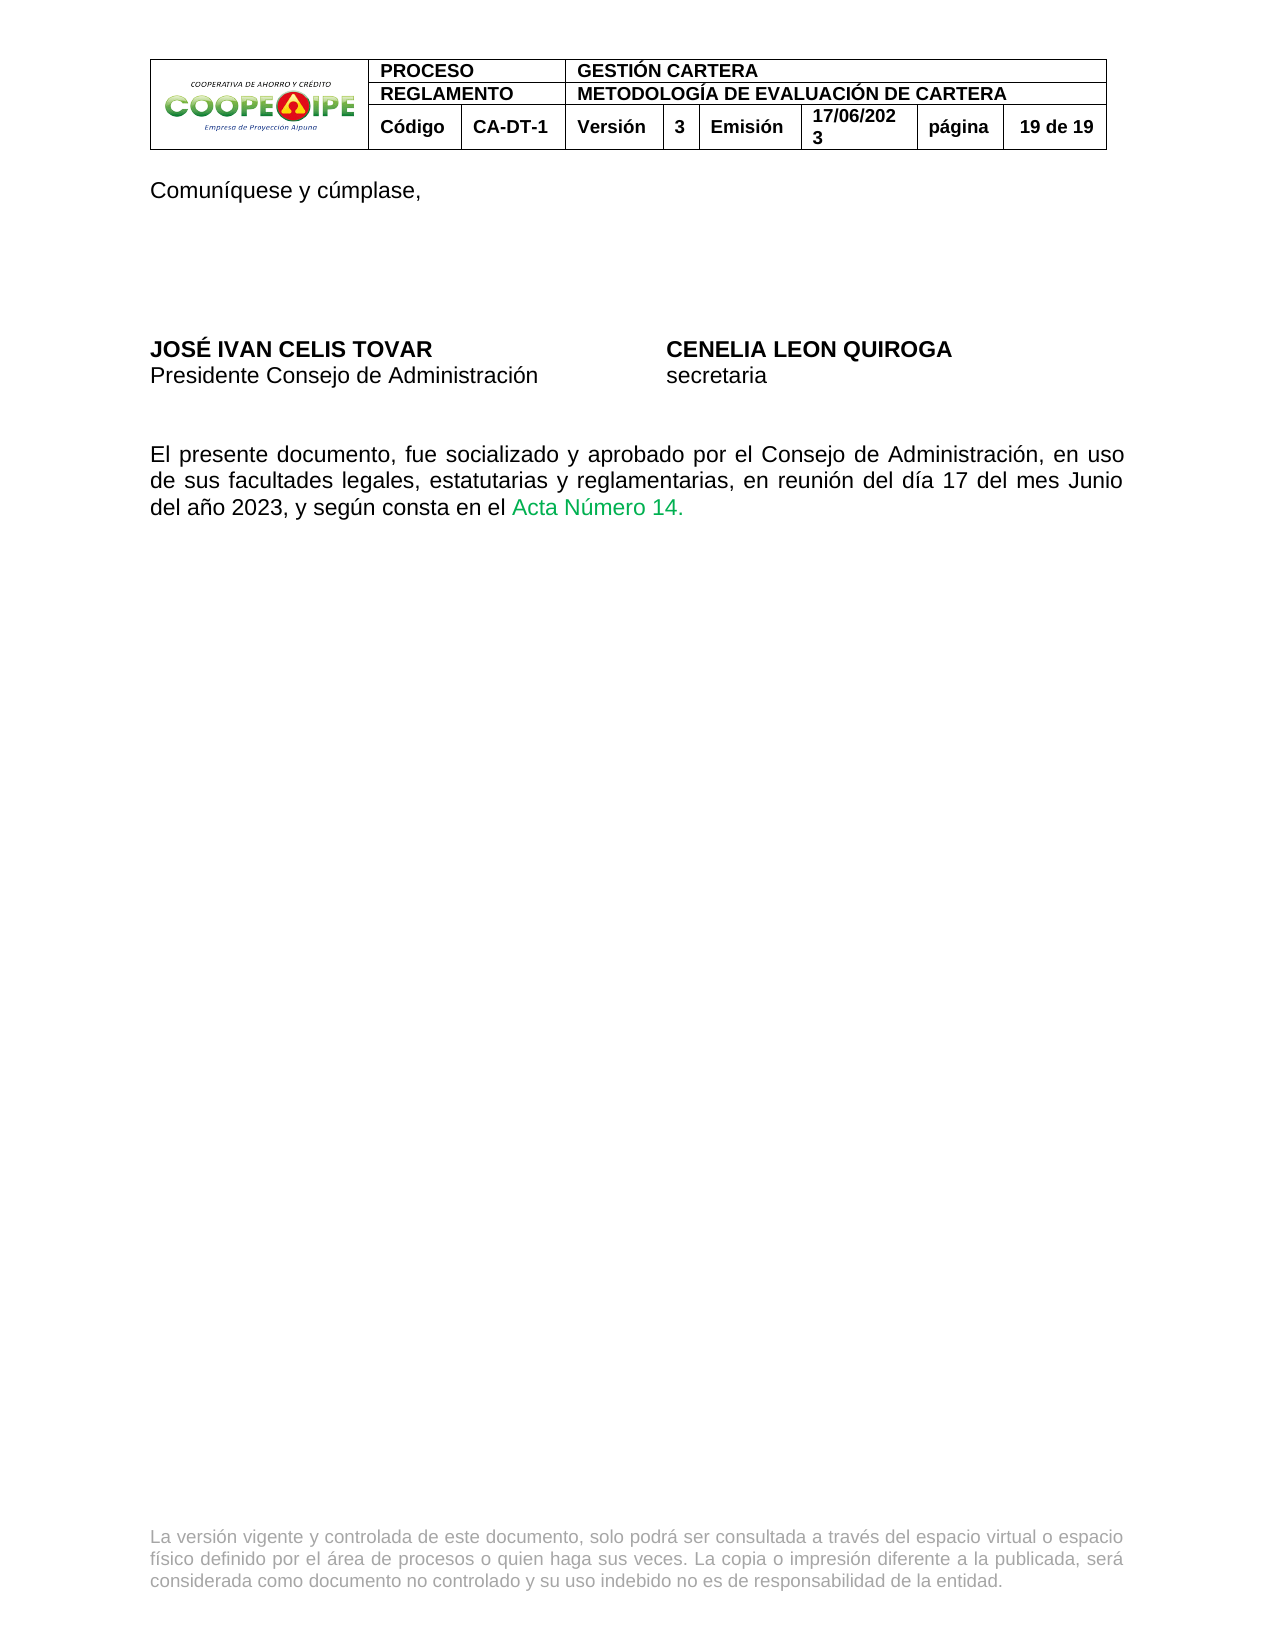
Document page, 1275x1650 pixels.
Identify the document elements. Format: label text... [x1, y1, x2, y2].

text Comuníquese y cúmplase, [150, 177, 1125, 204]
text Presidente Consejo de Administración secretaria [150, 362, 1125, 388]
text El presente documento, fue socializado y aprobado por el Consejo de Administración, en uso de sus facultades legales, estatutarias y reglamentarias, en reunión del día 17 del mes Junio del año 2023, y según consta en el Acta Número 14. [150, 441, 1125, 520]
picture [161, 75, 358, 134]
text JOSÉ IVAN CELIS TOVAR CENELIA LEON QUIROGA [150, 336, 1125, 362]
